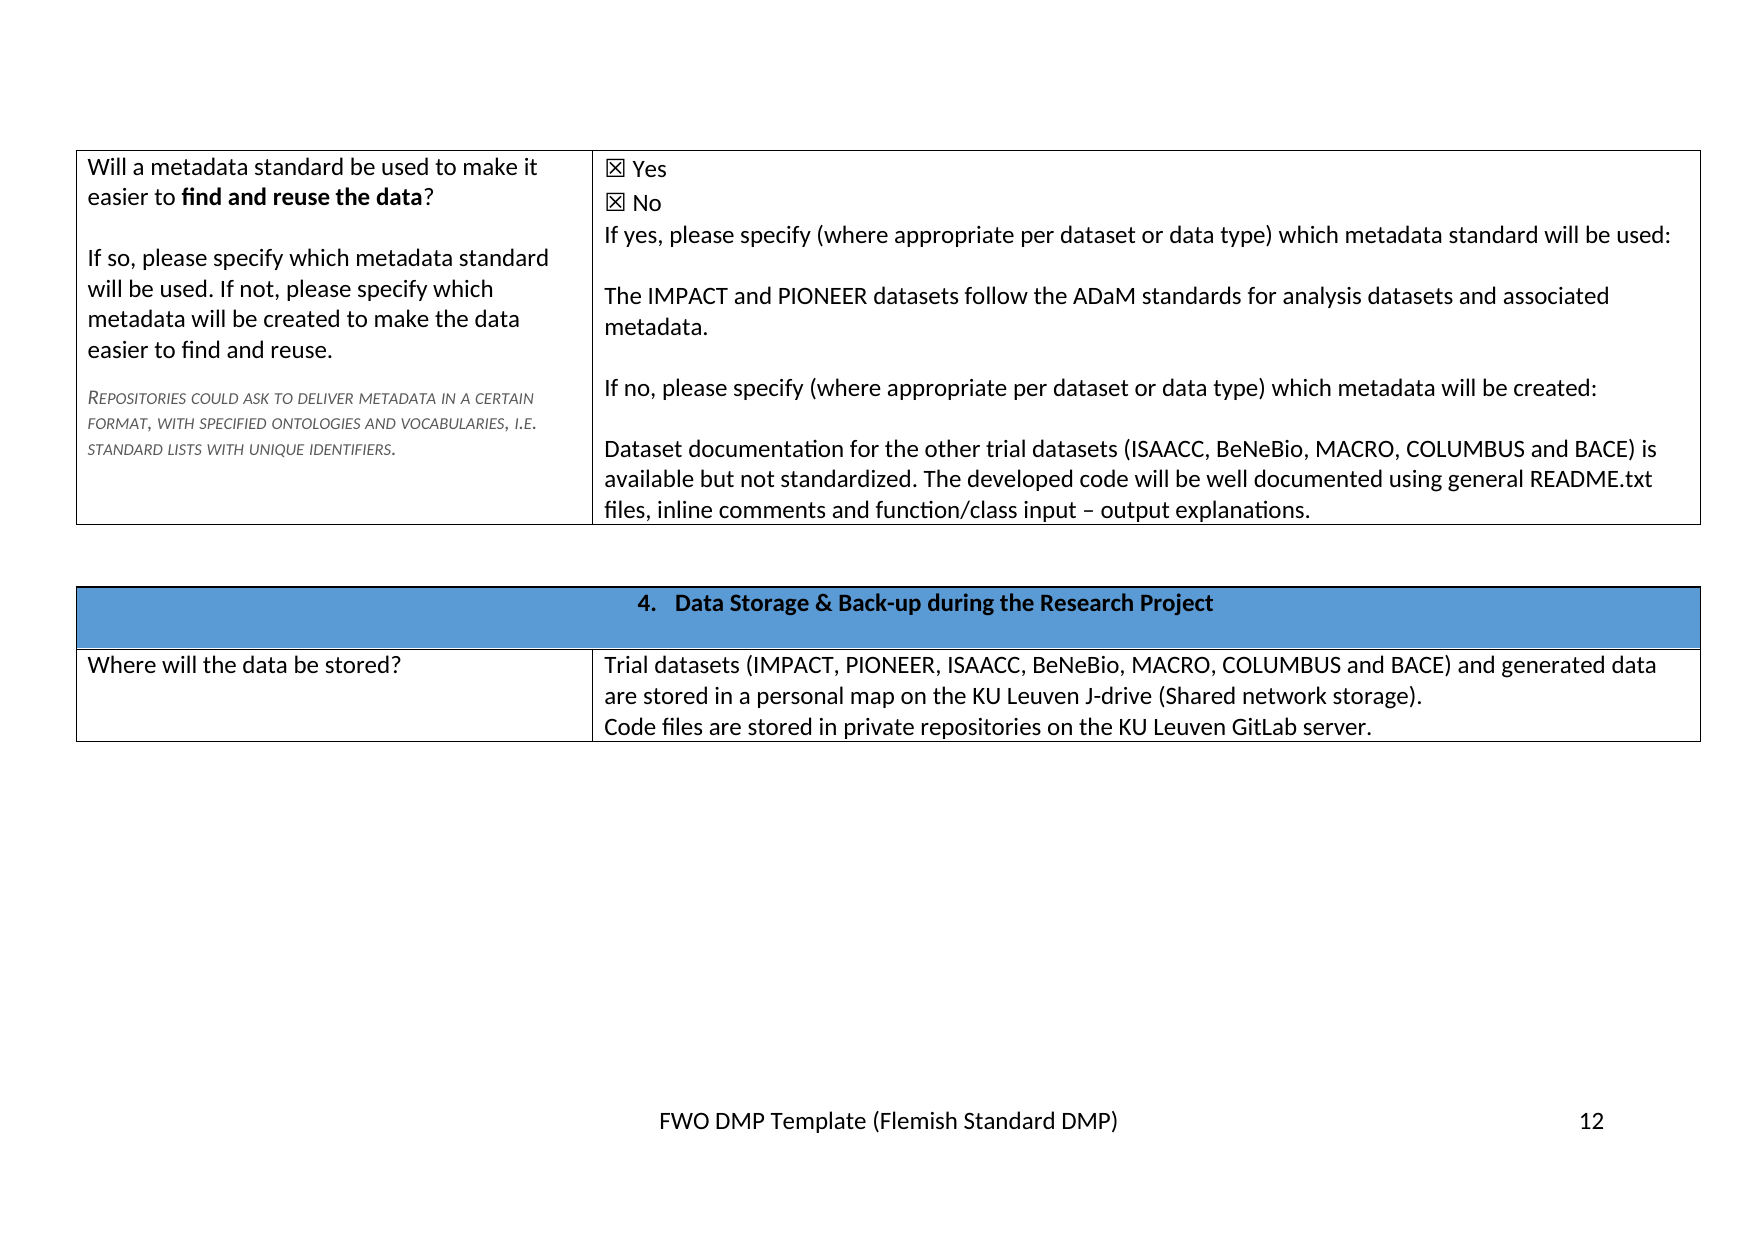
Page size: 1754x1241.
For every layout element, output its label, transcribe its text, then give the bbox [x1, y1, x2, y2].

table_cell Will a metadata standard be used to make it easier to find and reuse the data? If so, please specify which metadata standard will be used. If not, please specify which metadata will be created to make the data easier to find and reuse. Repositories could ask to deliver metadata in a certain format, with specified ontologies and vocabularies, i.e. standard lists with unique identifiers. [77, 151, 592, 524]
table_cell Where will the data be stored? [77, 650, 592, 741]
table_header Data Storage & Back-up during the Research Project [77, 588, 1700, 648]
table_cell Yes No If yes, please specify (where appropriate per dataset or data type) which metadata standard will be used: The IMPACT and PIONEER datasets follow the ADaM standards for analysis datasets and associated metadata. If no, please specify (where appropriate per dataset or data type) which metadata will be created: Dataset documentation for the other trial datasets (ISAACC, BeNeBio, MACRO, COLUMBUS and BACE) is available but not standardized. The developed code will be well documented using general README.txt files, inline comments and function/class input – output explanations. [593, 151, 1700, 524]
table_cell Trial datasets (IMPACT, PIONEER, ISAACC, BeNeBio, MACRO, COLUMBUS and BACE) and generated data are stored in a personal map on the KU Leuven J-drive (Shared network storage). Code files are stored in private repositories on the KU Leuven GitLab server. [593, 650, 1700, 741]
